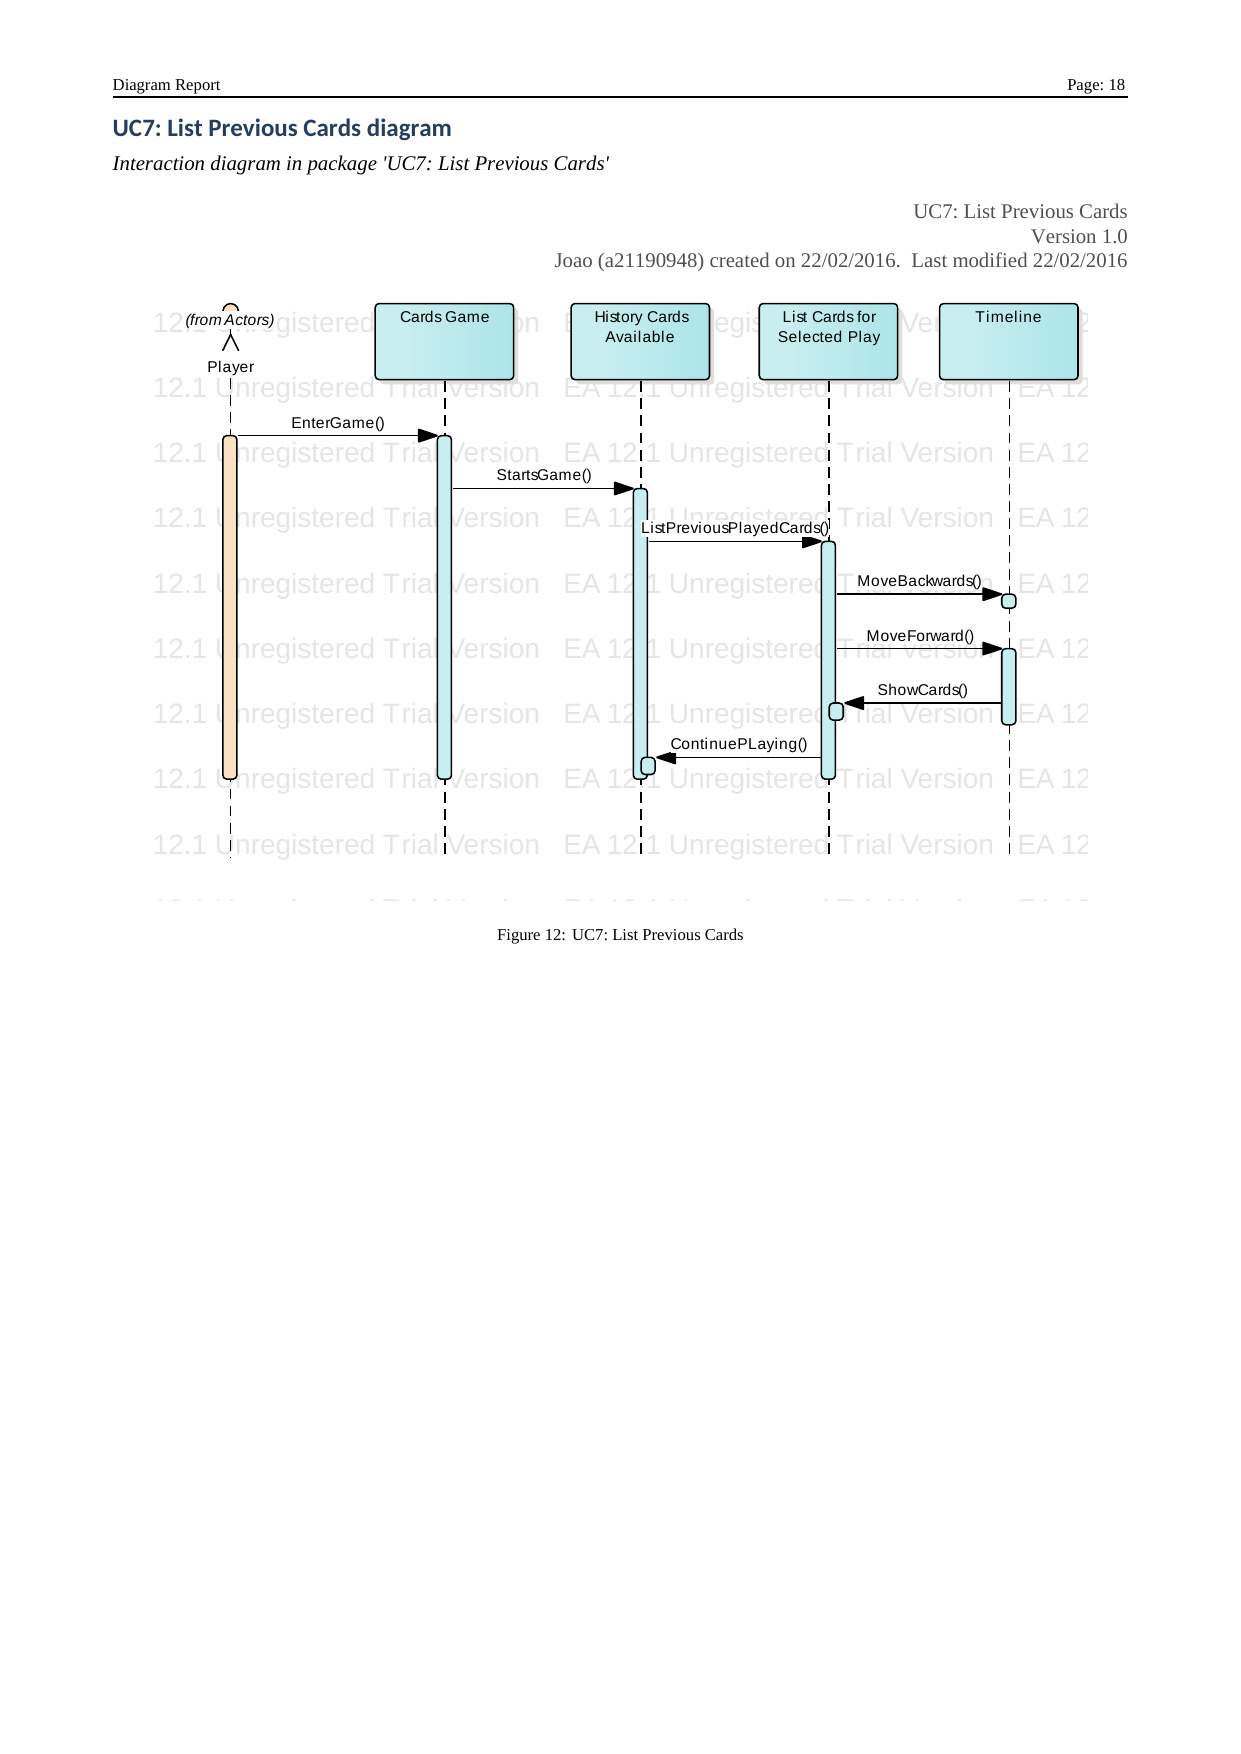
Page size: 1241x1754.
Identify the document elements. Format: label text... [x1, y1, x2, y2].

text Joao (a21190948) created on 22/02/2016. Last modified 22/02/2016 [112, 248, 1128, 272]
text Version 1.0 [112, 223, 1128, 248]
text Interaction diagram in package 'UC7: List Previous Cards' [112, 151, 1128, 175]
text UC7: List Previous Cards [112, 924, 1128, 944]
subtitle UC7: List Previous Cards diagram [112, 112, 1128, 143]
text UC7: List Previous Cards [112, 199, 1128, 223]
